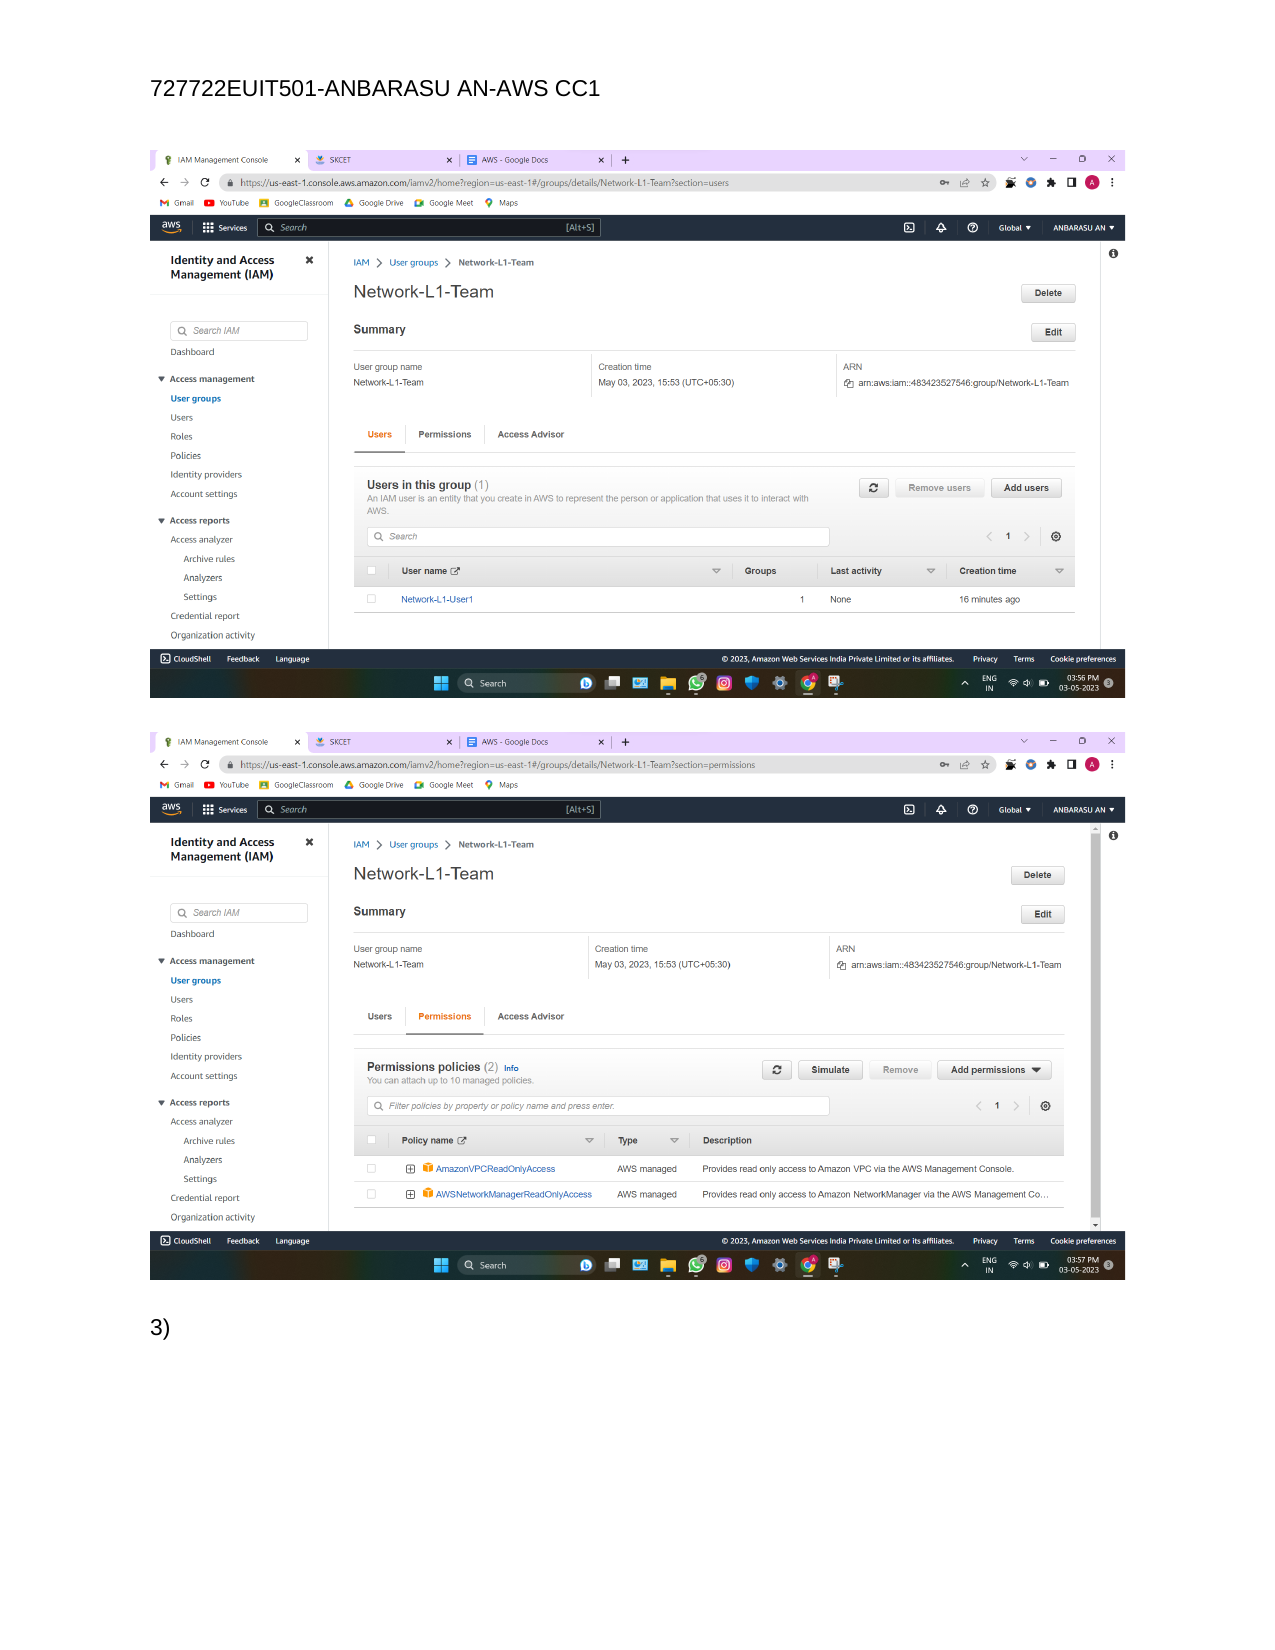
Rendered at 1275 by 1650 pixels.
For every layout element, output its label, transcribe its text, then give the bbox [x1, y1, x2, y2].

picture [150, 732, 1125, 1280]
text 3) [150, 1314, 1125, 1340]
picture [150, 150, 1125, 698]
